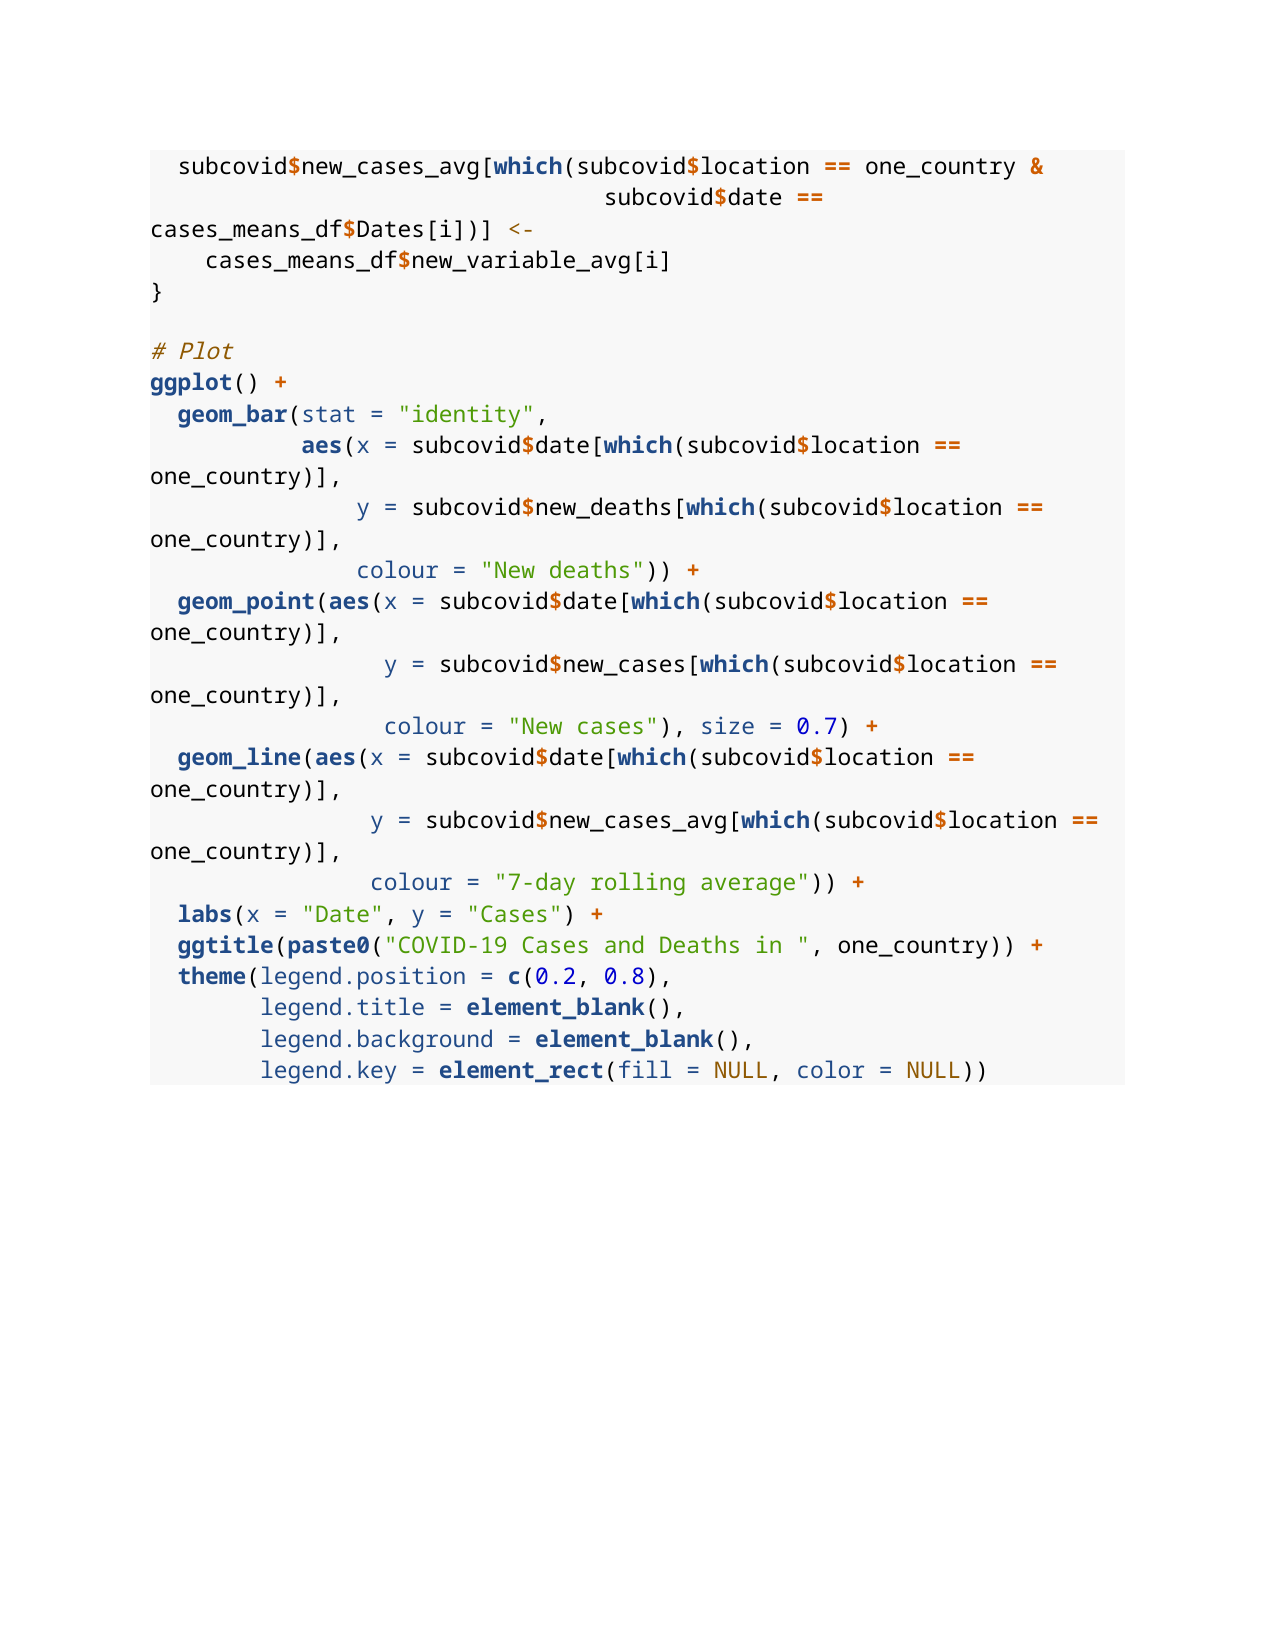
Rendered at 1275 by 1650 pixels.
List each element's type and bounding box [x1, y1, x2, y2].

text [150, 150, 1125, 1085]
